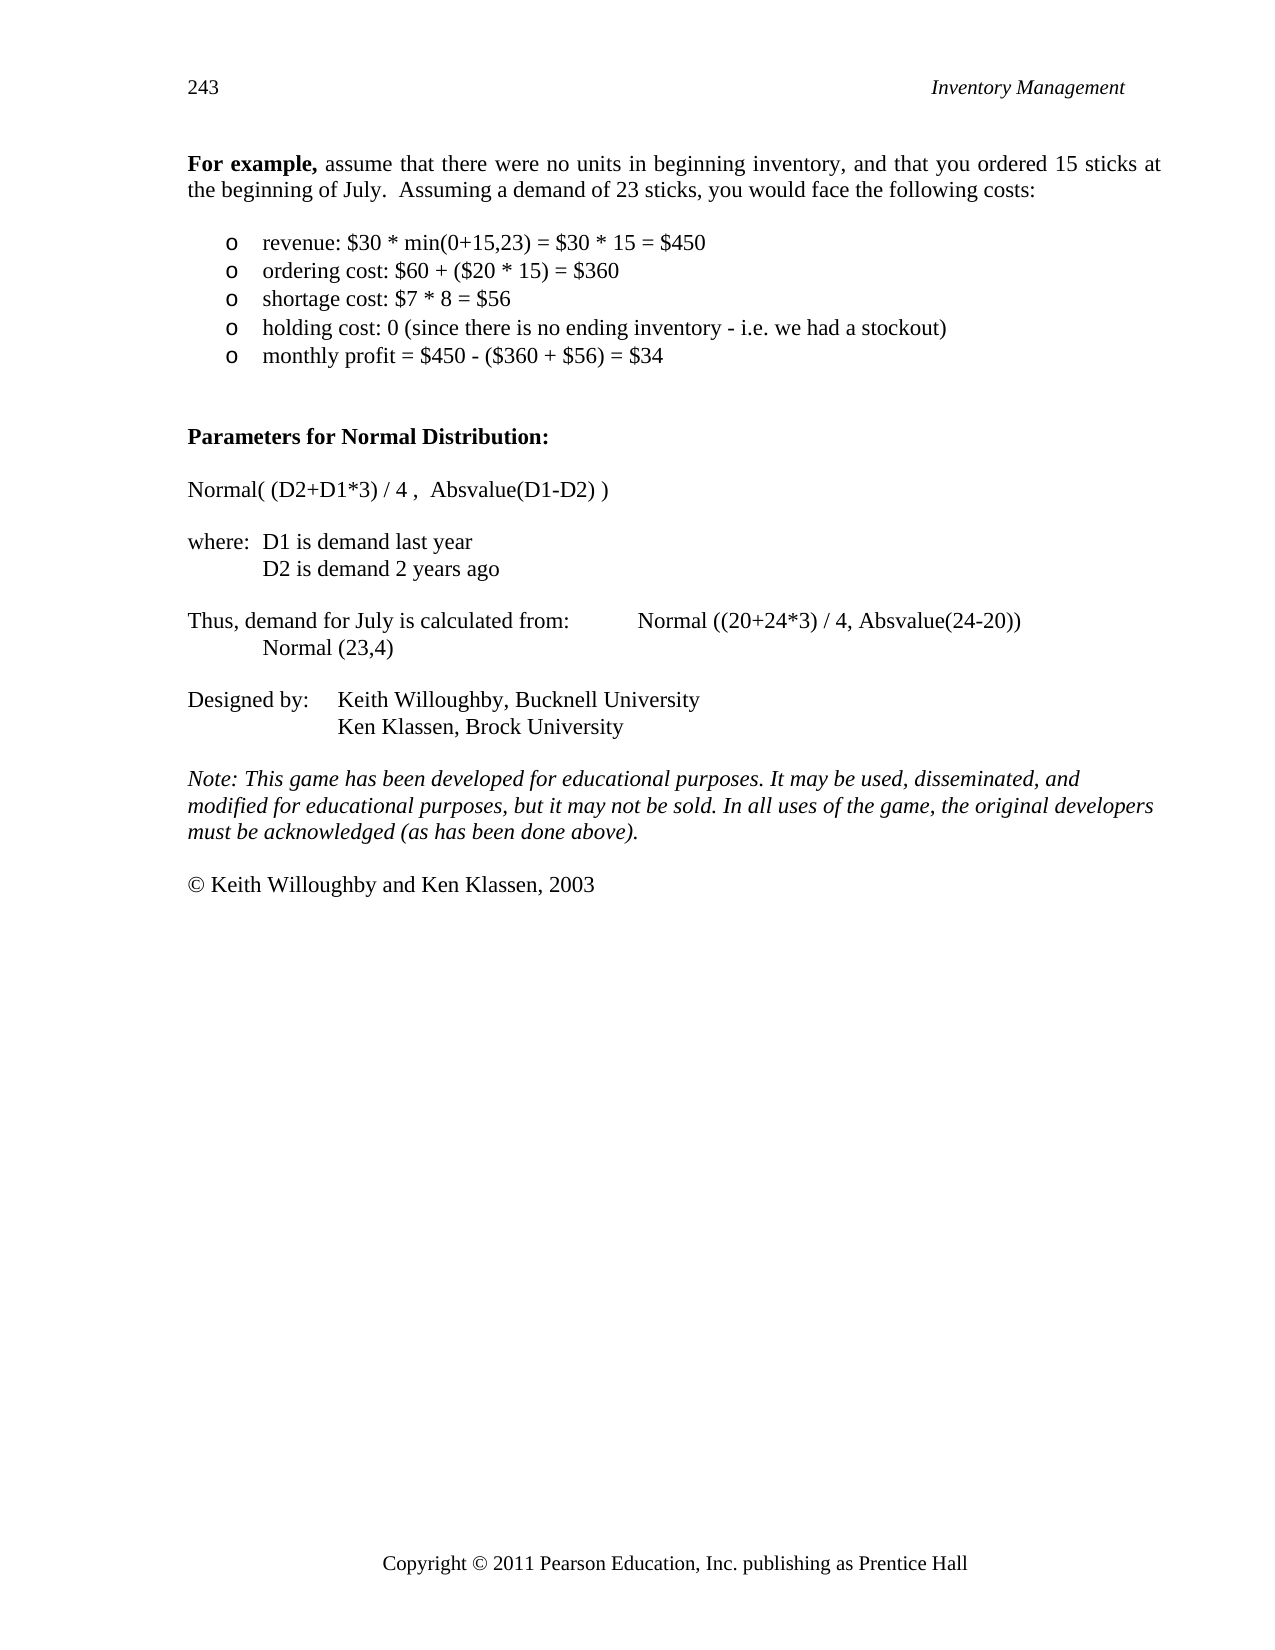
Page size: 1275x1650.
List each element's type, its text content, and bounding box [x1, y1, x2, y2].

text Designed by: Keith Willoughby, Bucknell University [187, 686, 1162, 713]
list shortage cost: $7 * 8 = $56 [225, 286, 1162, 314]
text © Keith Willoughby and Ken Klassen, 2003 [187, 871, 1162, 897]
text For example, assume that there were no units in beginning inventory, and that you ordered 15 sticks at the beginning of July. Assuming a demand of 23 sticks, you would face the following costs: [187, 150, 1162, 203]
text Parameters for Normal Distribution: [187, 423, 1162, 449]
list monthly profit = $450 - ($360 + $56) = $34 [225, 342, 1162, 370]
text Ken Klassen, Brock University [262, 713, 1162, 739]
text where: D1 is demand last year [187, 528, 1162, 555]
list holding cost: 0 (since there is no ending inventory - i.e. we had a stockout) [225, 314, 1162, 342]
list revenue: $30 * min(0+15,23) = $30 * 15 = $450 [225, 229, 1162, 257]
list ordering cost: $60 + ($20 * 15) = $360 [225, 257, 1162, 286]
text D2 is demand 2 years ago [187, 555, 1162, 581]
text Normal( (D2+D1*3) / 4 , Absvalue(D1-D2) ) [187, 476, 1162, 502]
text Normal (23,4) [187, 634, 1162, 660]
text Note: This game has been developed for educational purposes. It may be used, disseminated, and modified for educational purposes, but it may not be sold. In all uses of the game, the original developers must be acknowledged (as has been done above). [187, 766, 1162, 844]
text Thus, demand for July is calculated from: Normal ((20+24*3) / 4, Absvalue(24-20)) [187, 607, 1162, 634]
